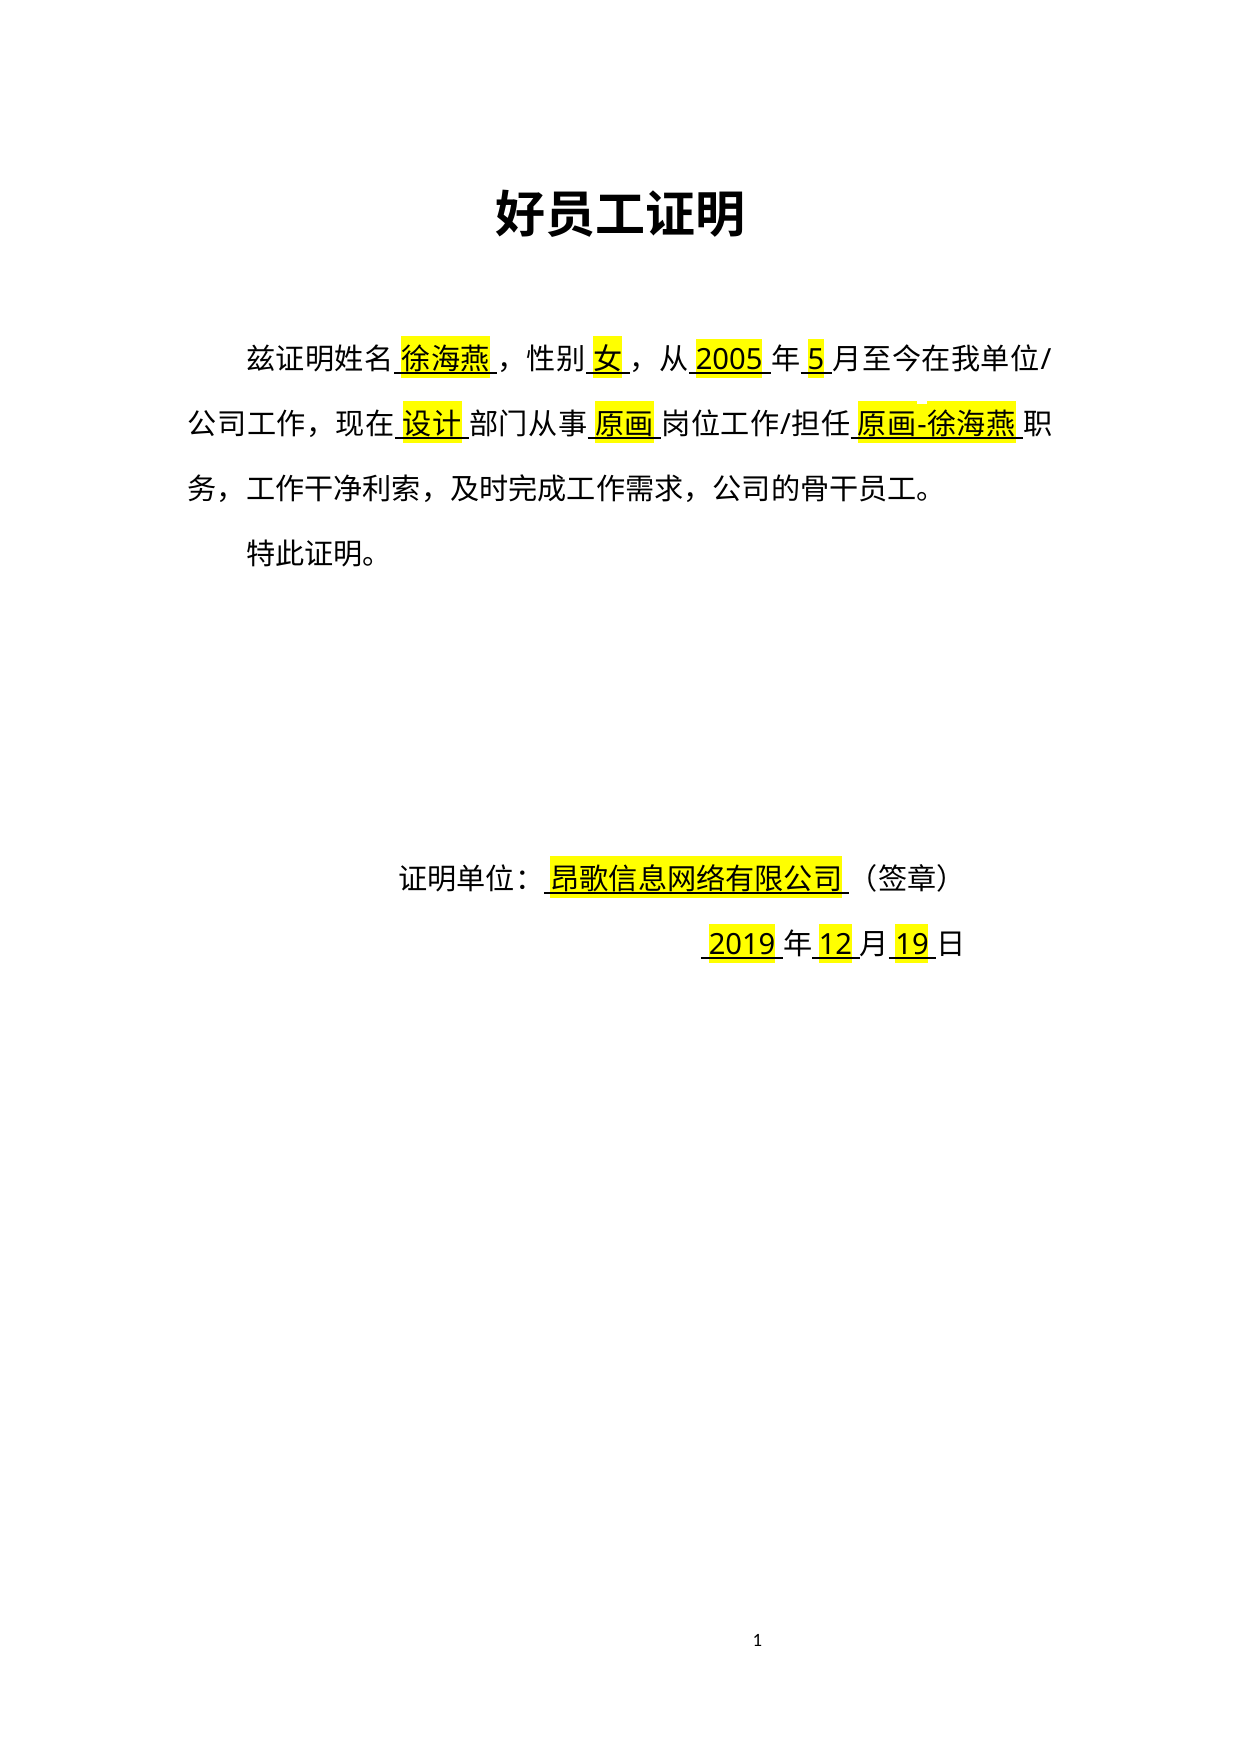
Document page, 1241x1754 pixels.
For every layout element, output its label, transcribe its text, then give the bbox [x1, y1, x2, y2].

text 兹证明姓名 徐海燕 ，性别 女 ，从 2005 年 5 月至今在我单位/公司工作，现在 设计 部门从事 原画 岗位工作/担任 原画-徐海燕 职务，工作干净利索，及时完成工作需求，公司的骨干员工。 [187, 324, 1053, 519]
text 特此证明。 [187, 519, 1053, 584]
text 好员工证明 [187, 162, 1053, 259]
text 证明单位： 昂歌信息网络有限公司 （签章） [187, 844, 965, 909]
text 2019 年 12 月 19 日 [187, 909, 965, 974]
